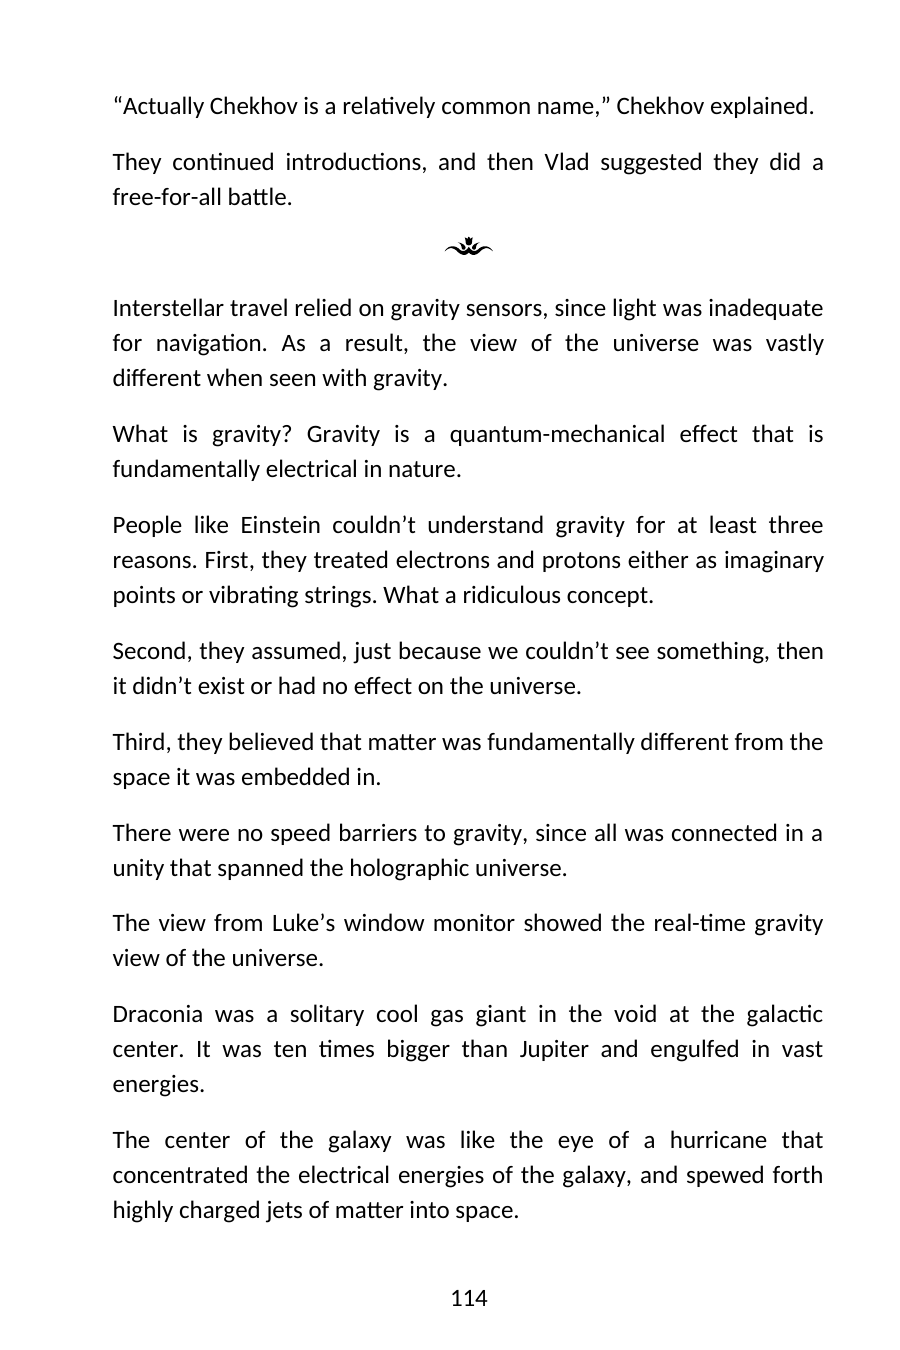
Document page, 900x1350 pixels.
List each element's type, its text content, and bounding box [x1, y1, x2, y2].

text The center of the galaxy was like the eye of a hurricane that concentrated the electrical energies of the galaxy, and spewed forth highly charged jets of matter into space. [112, 1124, 825, 1225]
text “Actually Chekhov is a relatively common name,” Chekhov explained. [112, 90, 825, 121]
text People like Einstein couldn’t understand gravity for at least three reasons. First, they treated electrons and protons either as imaginary points or vibrating strings. What a ridiculous concept. [112, 509, 825, 610]
text Second, they assumed, just because we couldn’t see something, then it didn’t exist or had no effect on the universe. [112, 635, 825, 701]
text What is gravity? Gravity is a quantum-mechanical effect that is fundamentally electrical in nature. [112, 418, 825, 484]
text There were no speed barriers to gravity, since all was connected in a unity that spanned the holographic universe. [112, 817, 825, 882]
text The view from Luke’s window monitor showed the real-time gravity view of the universe. [112, 907, 825, 973]
text Draconia was a solitary cool gas giant in the void at the galactic center. It was ten times bigger than Jupiter and engulfed in vast energies. [112, 998, 825, 1099]
text Third, they believed that matter was fundamentally different from the space it was embedded in. [112, 726, 825, 791]
text They continued introductions, and then Vlad suggested they did a free-for-all battle. [112, 146, 825, 211]
text Interstellar travel relied on gravity sensors, since light was inadequate for navigation. As a result, the view of the universe was vastly different when seen with gravity. [112, 292, 825, 393]
